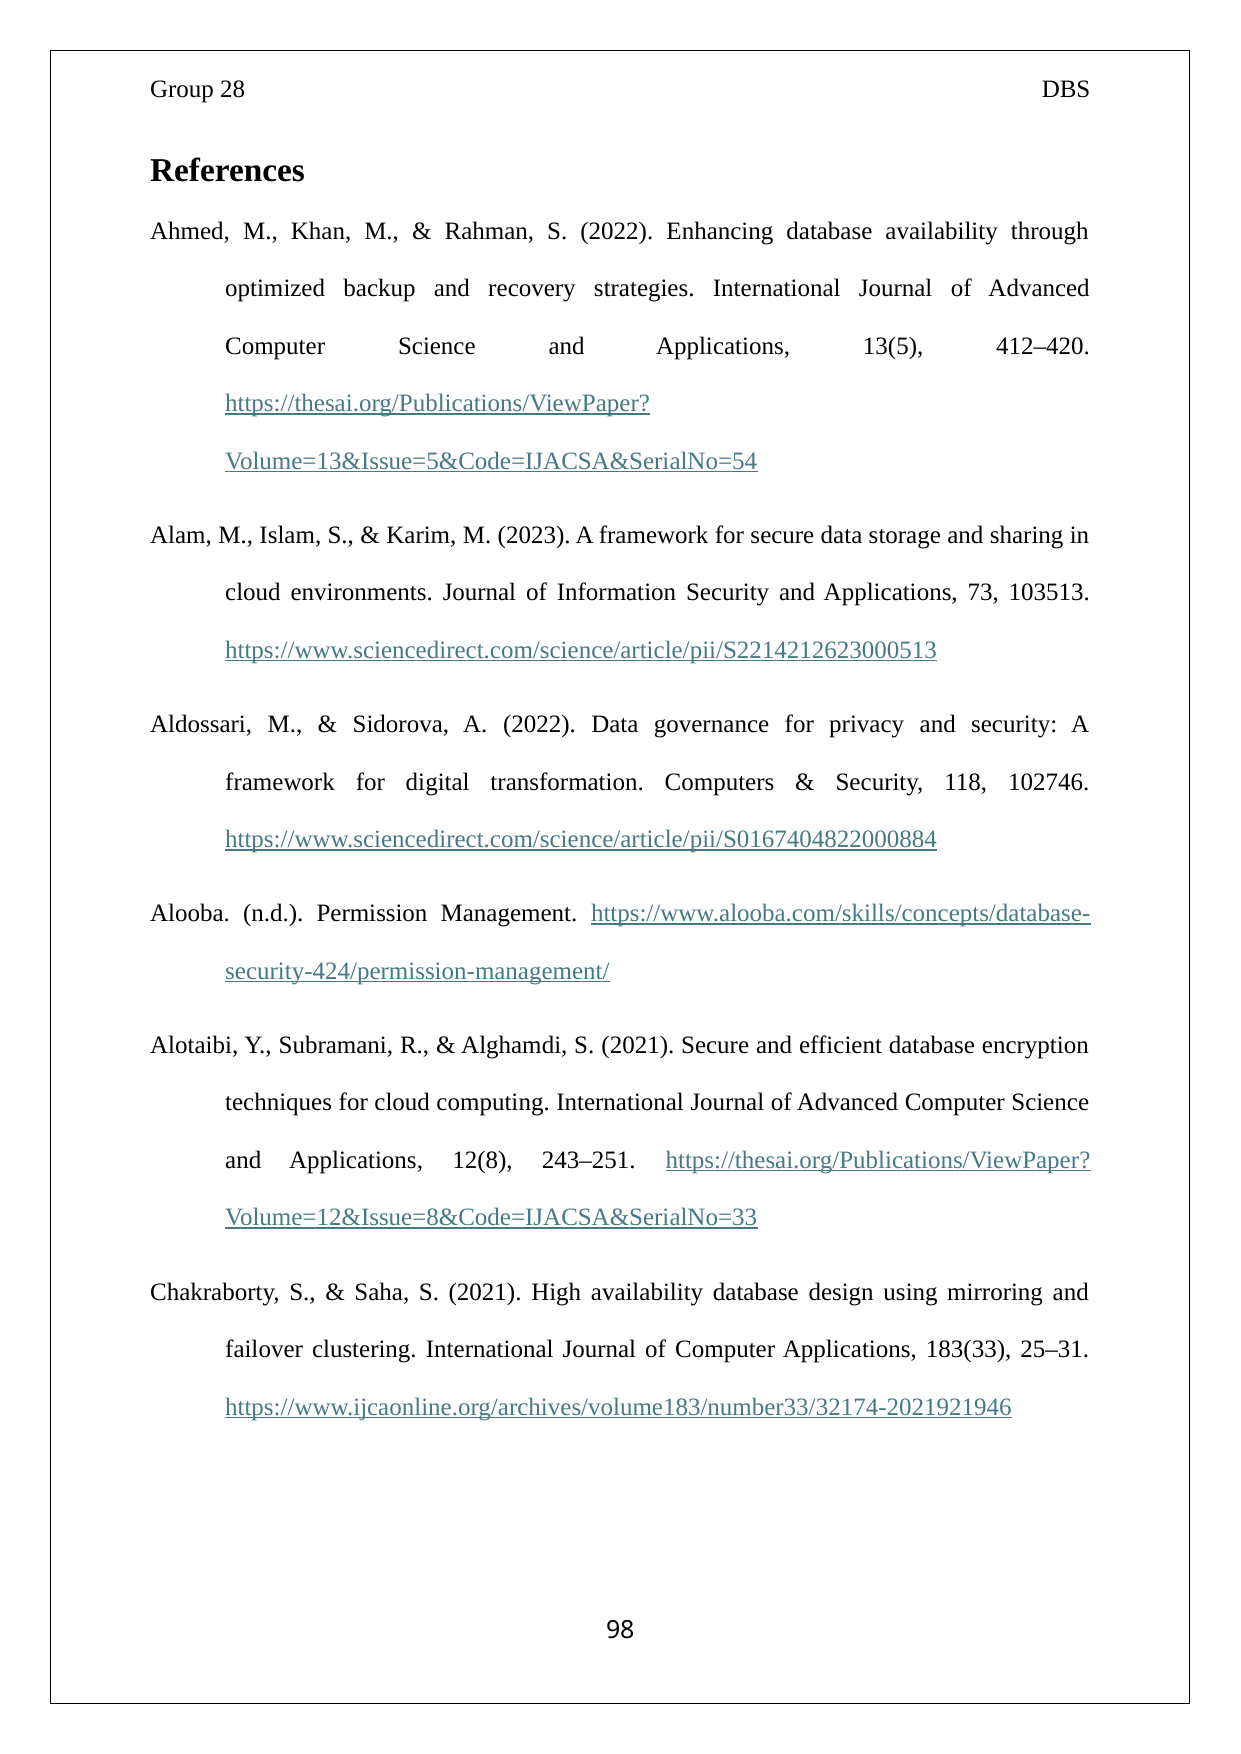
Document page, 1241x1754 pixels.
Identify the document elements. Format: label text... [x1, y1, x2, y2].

text Aldossari, M., & Sidorova, A. (2022). Data governance for privacy and security: A framework for digital transformation. Computers & Security, 118, 102746. https://www.sciencedirect.com/science/article/pii/S0167404822000884 [150, 709, 1090, 853]
subtitle References [150, 150, 1090, 188]
text Alotaibi, Y., Subramani, R., & Alghamdi, S. (2021). Secure and efficient database encryption techniques for cloud computing. International Journal of Advanced Computer Science and Applications, 12(8), 243–251. https://thesai.org/Publications/ViewPaper?Volume=12&Issue=8&Code=IJACSA&SerialNo=33 [150, 1030, 1090, 1231]
text Alam, M., Islam, S., & Karim, M. (2023). A framework for secure data storage and sharing in cloud environments. Journal of Information Security and Applications, 73, 103513. https://www.sciencedirect.com/science/article/pii/S2214212623000513 [150, 520, 1090, 664]
text Ahmed, M., Khan, M., & Rahman, S. (2022). Enhancing database availability through optimized backup and recovery strategies. International Journal of Advanced Computer Science and Applications, 13(5), 412–420. https://thesai.org/Publications/ViewPaper?Volume=13&Issue=5&Code=IJACSA&SerialNo=54 [150, 216, 1090, 474]
text Alooba. (n.d.). Permission Management. https://www.alooba.com/skills/concepts/database-security-424/permission-management/ [150, 898, 1090, 984]
text Chakraborty, S., & Saha, S. (2021). High availability database design using mirroring and failover clustering. International Journal of Computer Applications, 183(33), 25–31. https://www.ijcaonline.org/archives/volume183/number33/32174-2021921946 [150, 1277, 1090, 1420]
